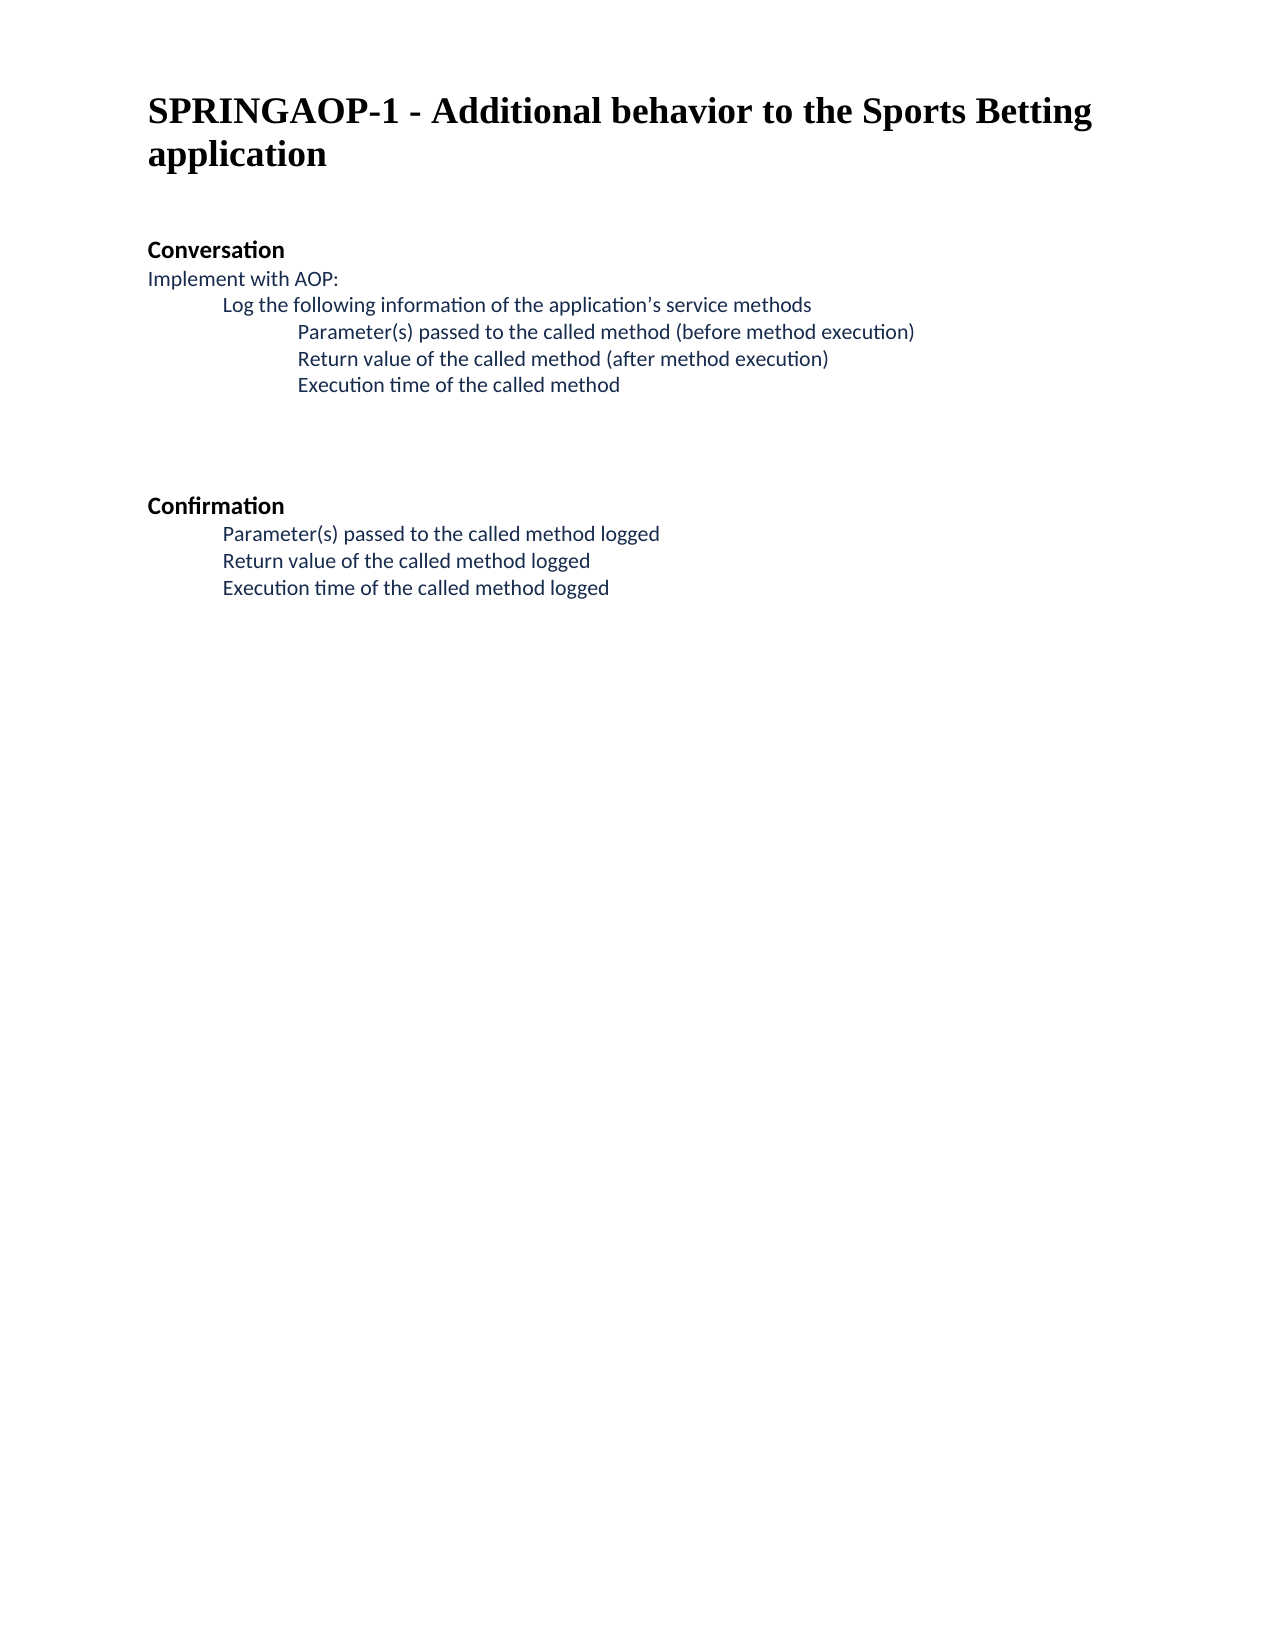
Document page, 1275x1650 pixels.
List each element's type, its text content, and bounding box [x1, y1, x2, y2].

text Log the following information of the application’s service methods [223, 292, 1186, 318]
subtitle SPRINGAOP-1 - Additional behavior to the Sports Betting application [148, 88, 1186, 175]
text Execution time of the called method [298, 372, 1186, 398]
text Confirmation [148, 490, 1186, 520]
text Return value of the called method (after method execution) [298, 345, 1186, 372]
text Parameter(s) passed to the called method (before method execution) [298, 318, 1186, 345]
text Conversation [148, 234, 1186, 265]
text Parameter(s) passed to the called method logged [223, 520, 1186, 547]
text Implement with AOP: [148, 265, 1186, 292]
text Execution time of the called method logged [223, 574, 1186, 600]
text Return value of the called method logged [223, 547, 1186, 574]
